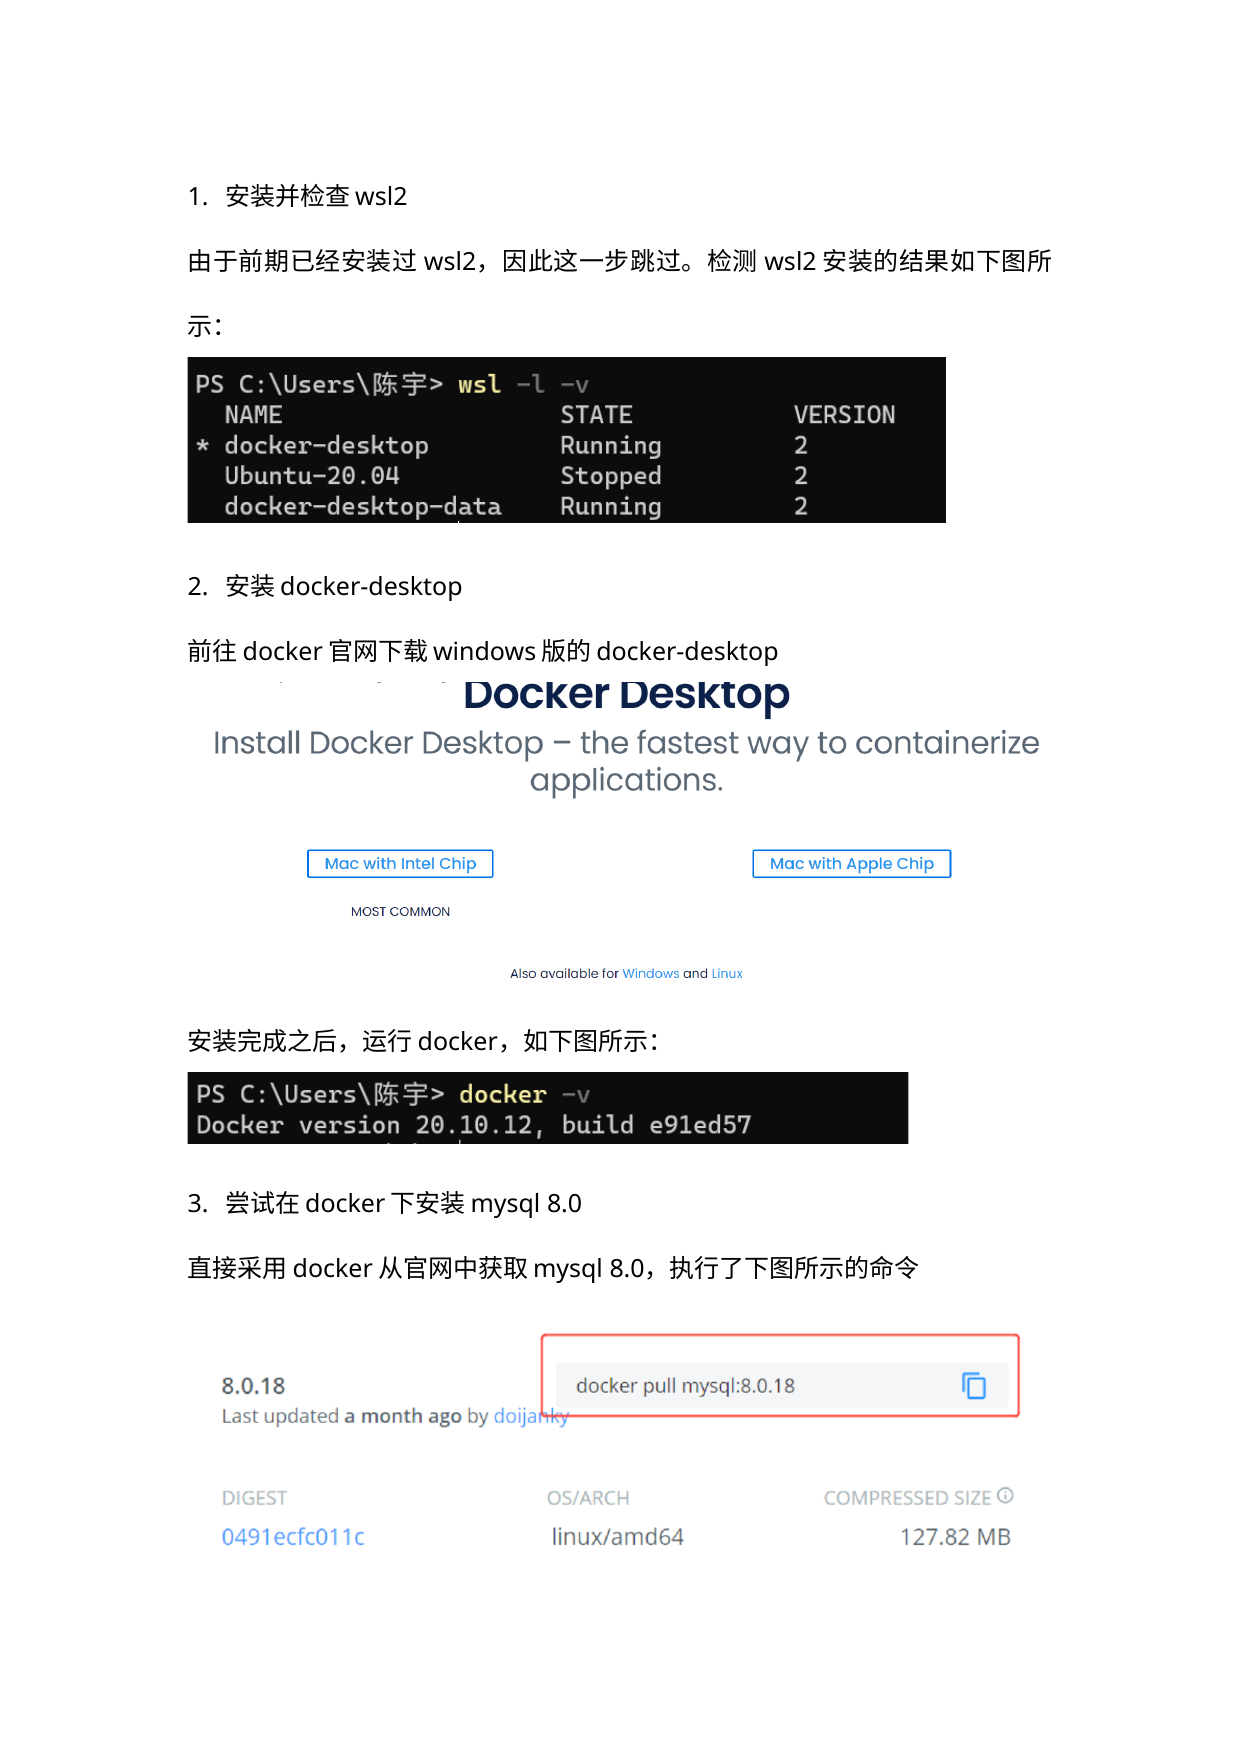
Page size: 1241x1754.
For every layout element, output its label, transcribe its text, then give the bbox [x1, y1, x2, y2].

picture [187, 357, 946, 523]
text 直接采用docker从官网中获取mysql 8.0，执行了下图所示的命令 [187, 1234, 1053, 1299]
text 由于前期已经安装过wsl2，因此这一步跳过。检测wsl2安装的结果如下图所示： [187, 227, 1053, 357]
picture [187, 1072, 909, 1144]
picture [187, 682, 1053, 1001]
text 安装完成之后，运行docker，如下图所示： [187, 1007, 1053, 1072]
list 安装并检查wsl2 [187, 162, 1053, 227]
list 尝试在docker下安装mysql 8.0 [187, 1169, 1053, 1234]
text 前往docker官网下载windows版的docker-desktop [187, 617, 1053, 682]
picture [187, 1299, 1053, 1579]
list 安装docker-desktop [187, 552, 1053, 617]
